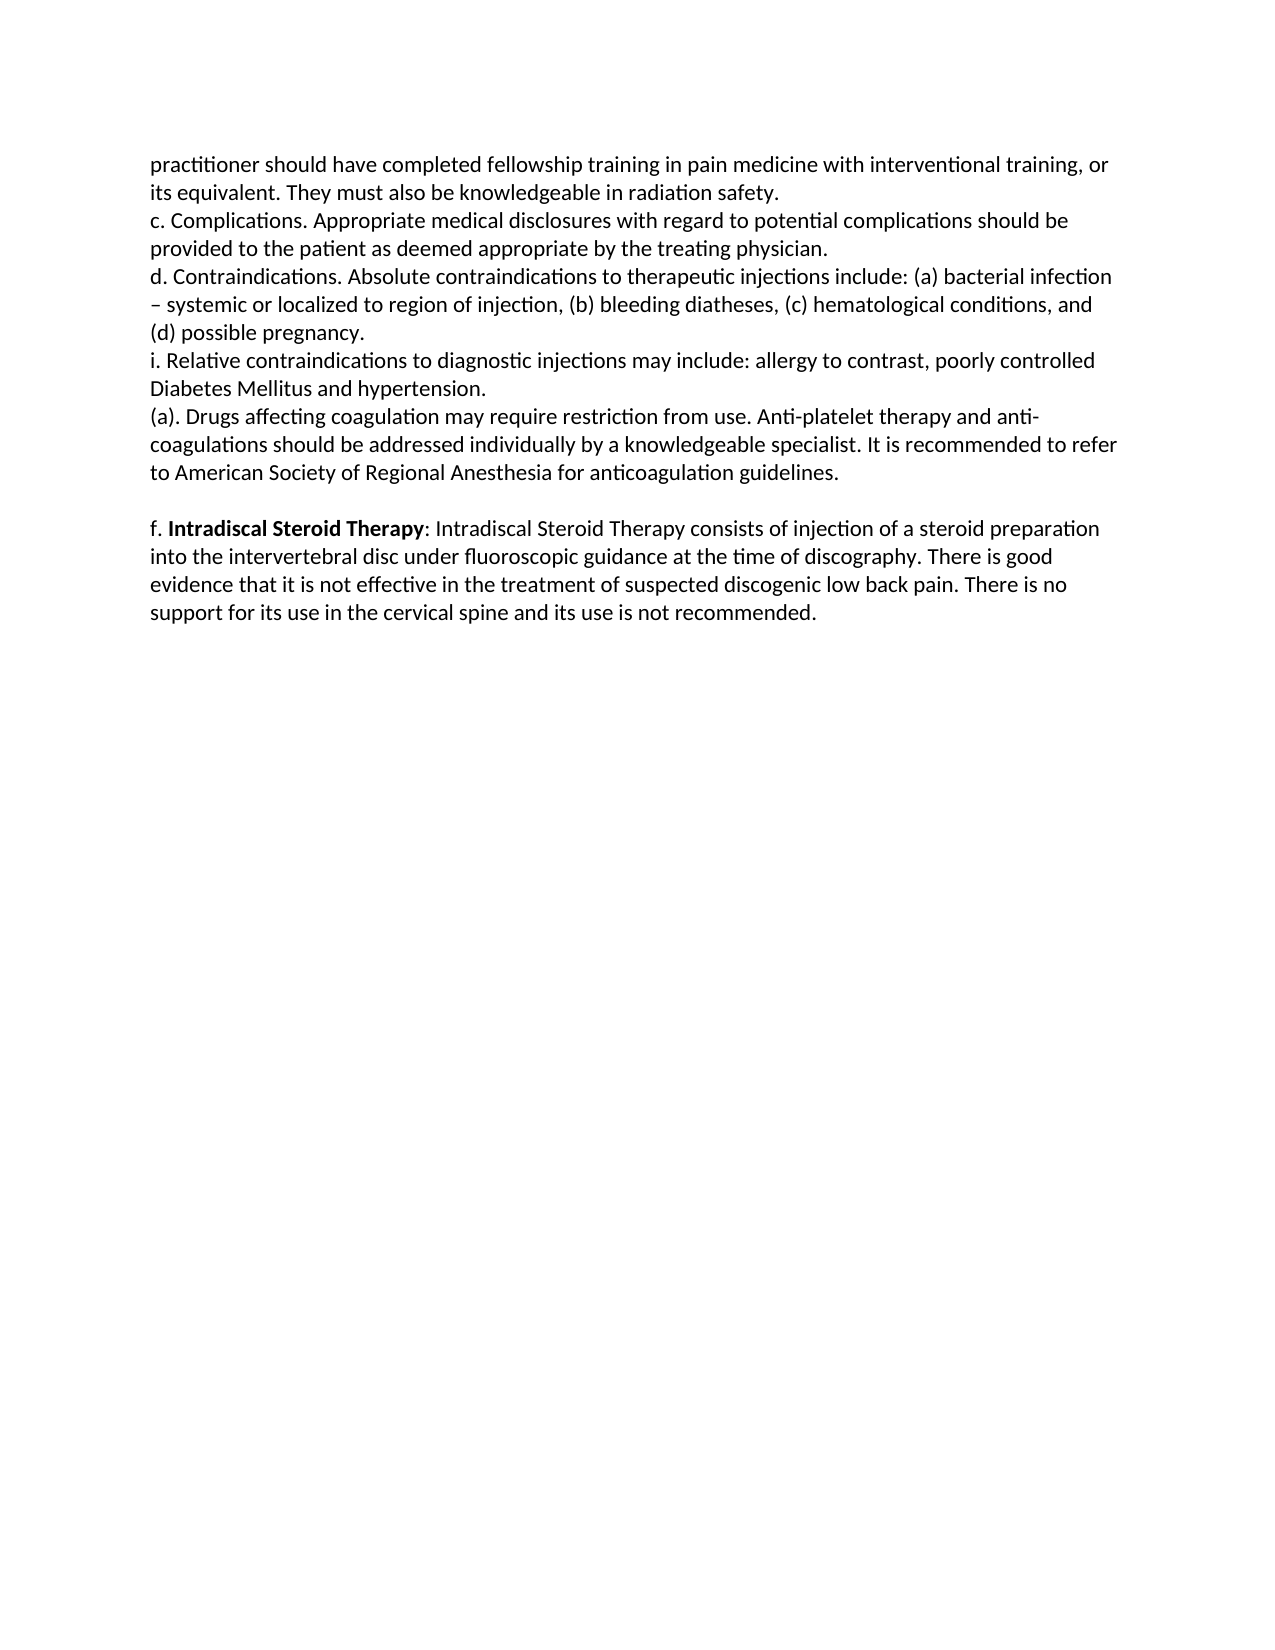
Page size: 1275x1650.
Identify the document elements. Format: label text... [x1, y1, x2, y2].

text f. Intradiscal Steroid Therapy: Intradiscal Steroid Therapy consists of injection of a steroid preparation into the intervertebral disc under fluoroscopic guidance at the time of discography. There is good evidence that it is not effective in the treatment of suspected discogenic low back pain. There is no support for its use in the cervical spine and its use is not recommended. [150, 514, 1125, 626]
text i. Relative contraindications to diagnostic injections may include: allergy to contrast, poorly controlled Diabetes Mellitus and hypertension. [150, 346, 1125, 402]
text (a). Drugs affecting coagulation may require restriction from use. Anti-platelet therapy and anti-coagulations should be addressed individually by a knowledgeable specialist. It is recommended to refer to American Society of Regional Anesthesia for anticoagulation guidelines. [150, 402, 1125, 486]
text d. Contraindications. Absolute contraindications to therapeutic injections include: (a) bacterial infection – systemic or localized to region of injection, (b) bleeding diatheses, (c) hematological conditions, and (d) possible pregnancy. [150, 262, 1125, 346]
text c. Complications. Appropriate medical disclosures with regard to potential complications should be provided to the patient as deemed appropriate by the treating physician. [150, 206, 1125, 262]
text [150, 150, 1125, 206]
